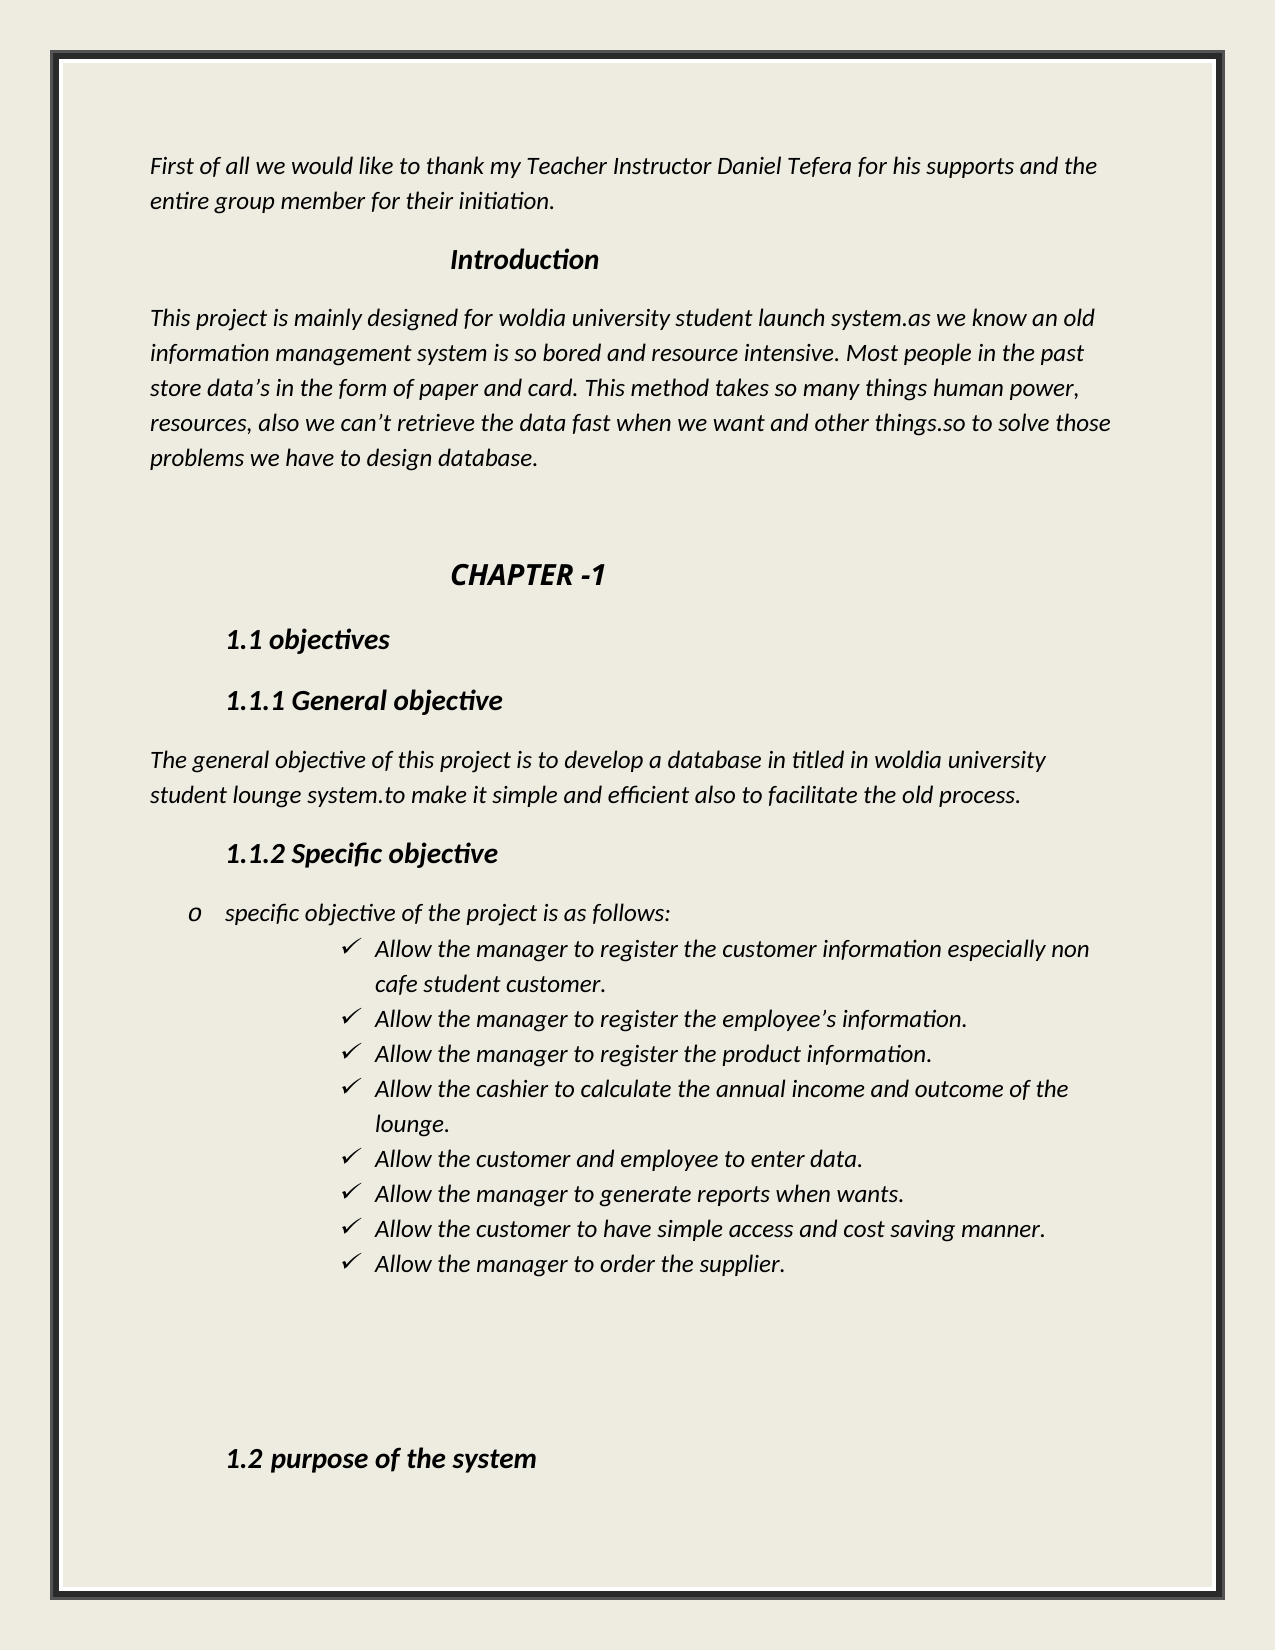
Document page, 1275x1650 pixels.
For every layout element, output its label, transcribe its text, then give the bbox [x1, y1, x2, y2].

list Allow the manager to order the supplier. [337, 1248, 1125, 1279]
list Allow the customer and employee to enter data. [337, 1143, 1125, 1174]
list Allow the cashier to calculate the annual income and outcome of the lounge. [337, 1073, 1125, 1139]
text CHAPTER -1 [150, 554, 1125, 594]
list specific objective of the project is as follows: [187, 897, 1125, 929]
list Allow the manager to register the employee’s information. [337, 1003, 1125, 1034]
list Allow the manager to generate reports when wants. [337, 1178, 1125, 1209]
text 1.1.2 Specific objective [150, 835, 1125, 871]
list Allow the manager to register the customer information especially non cafe student customer. [337, 933, 1125, 999]
text Introduction [150, 241, 1125, 276]
text 1.1.1 General objective [150, 682, 1125, 718]
text This project is mainly designed for woldia university student launch system.as we know an old information management system is so bored and resource intensive. Most people in the past store data’s in the form of paper and card. This method takes so many things human power, resources, also we can’t retrieve the data fast when we want and other things.so to solve those problems we have to design database. [150, 303, 1125, 473]
text 1.1 objectives [150, 621, 1125, 656]
list purpose of the system [225, 1440, 1125, 1476]
text First of all we would like to thank my Teacher Instructor Daniel Tefera for his supports and the entire group member for their initiation. [150, 150, 1125, 216]
list Allow the manager to register the product information. [337, 1038, 1125, 1069]
text The general objective of this project is to develop a database in titled in woldia university student lounge system.to make it simple and efficient also to facilitate the old process. [150, 744, 1125, 810]
list Allow the customer to have simple access and cost saving manner. [337, 1213, 1125, 1244]
